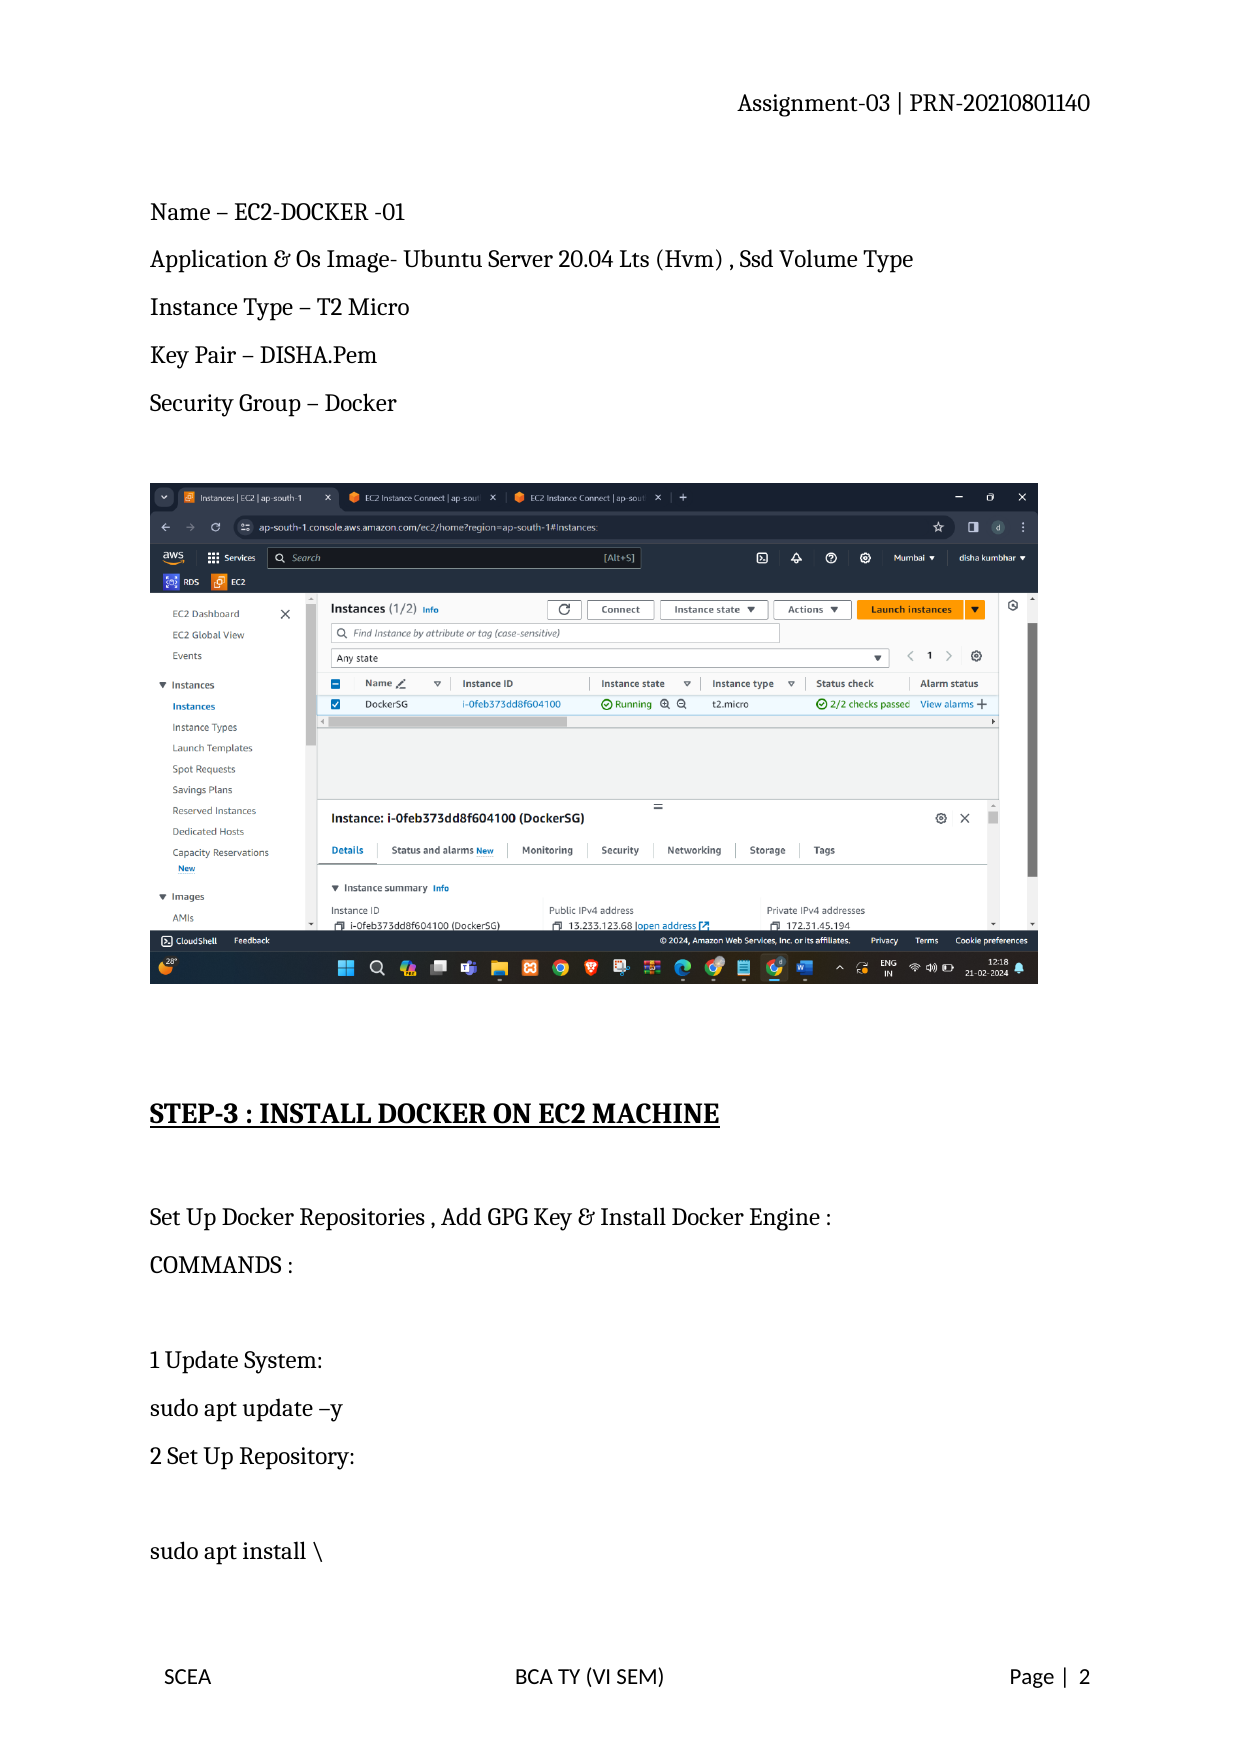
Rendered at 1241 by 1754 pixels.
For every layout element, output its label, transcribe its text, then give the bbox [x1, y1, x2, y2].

text Instance Type – T2 Micro [150, 293, 1090, 322]
picture [150, 483, 1038, 984]
text Application & Os Image- Ubuntu Server 20.04 Lts (Hvm) , Ssd Volume Type [150, 245, 1090, 274]
text sudo apt update –y [150, 1394, 1090, 1423]
text 2 Set Up Repository: [150, 1442, 1090, 1471]
text COMMANDS : [150, 1251, 1090, 1280]
text 1 Update System: [150, 1346, 1090, 1375]
text Name – EC2-DOCKER -01 [150, 198, 1090, 226]
text STEP-3 : INSTALL DOCKER ON EC2 MACHINE [150, 1098, 1090, 1131]
text Security Group – Docker [150, 388, 1090, 417]
text Set Up Docker Repositories , Add GPG Key & Install Docker Engine : [150, 1203, 1090, 1232]
text sudo apt install \ [150, 1537, 1090, 1566]
text Key Pair – DISHA.Pem [150, 341, 1090, 369]
